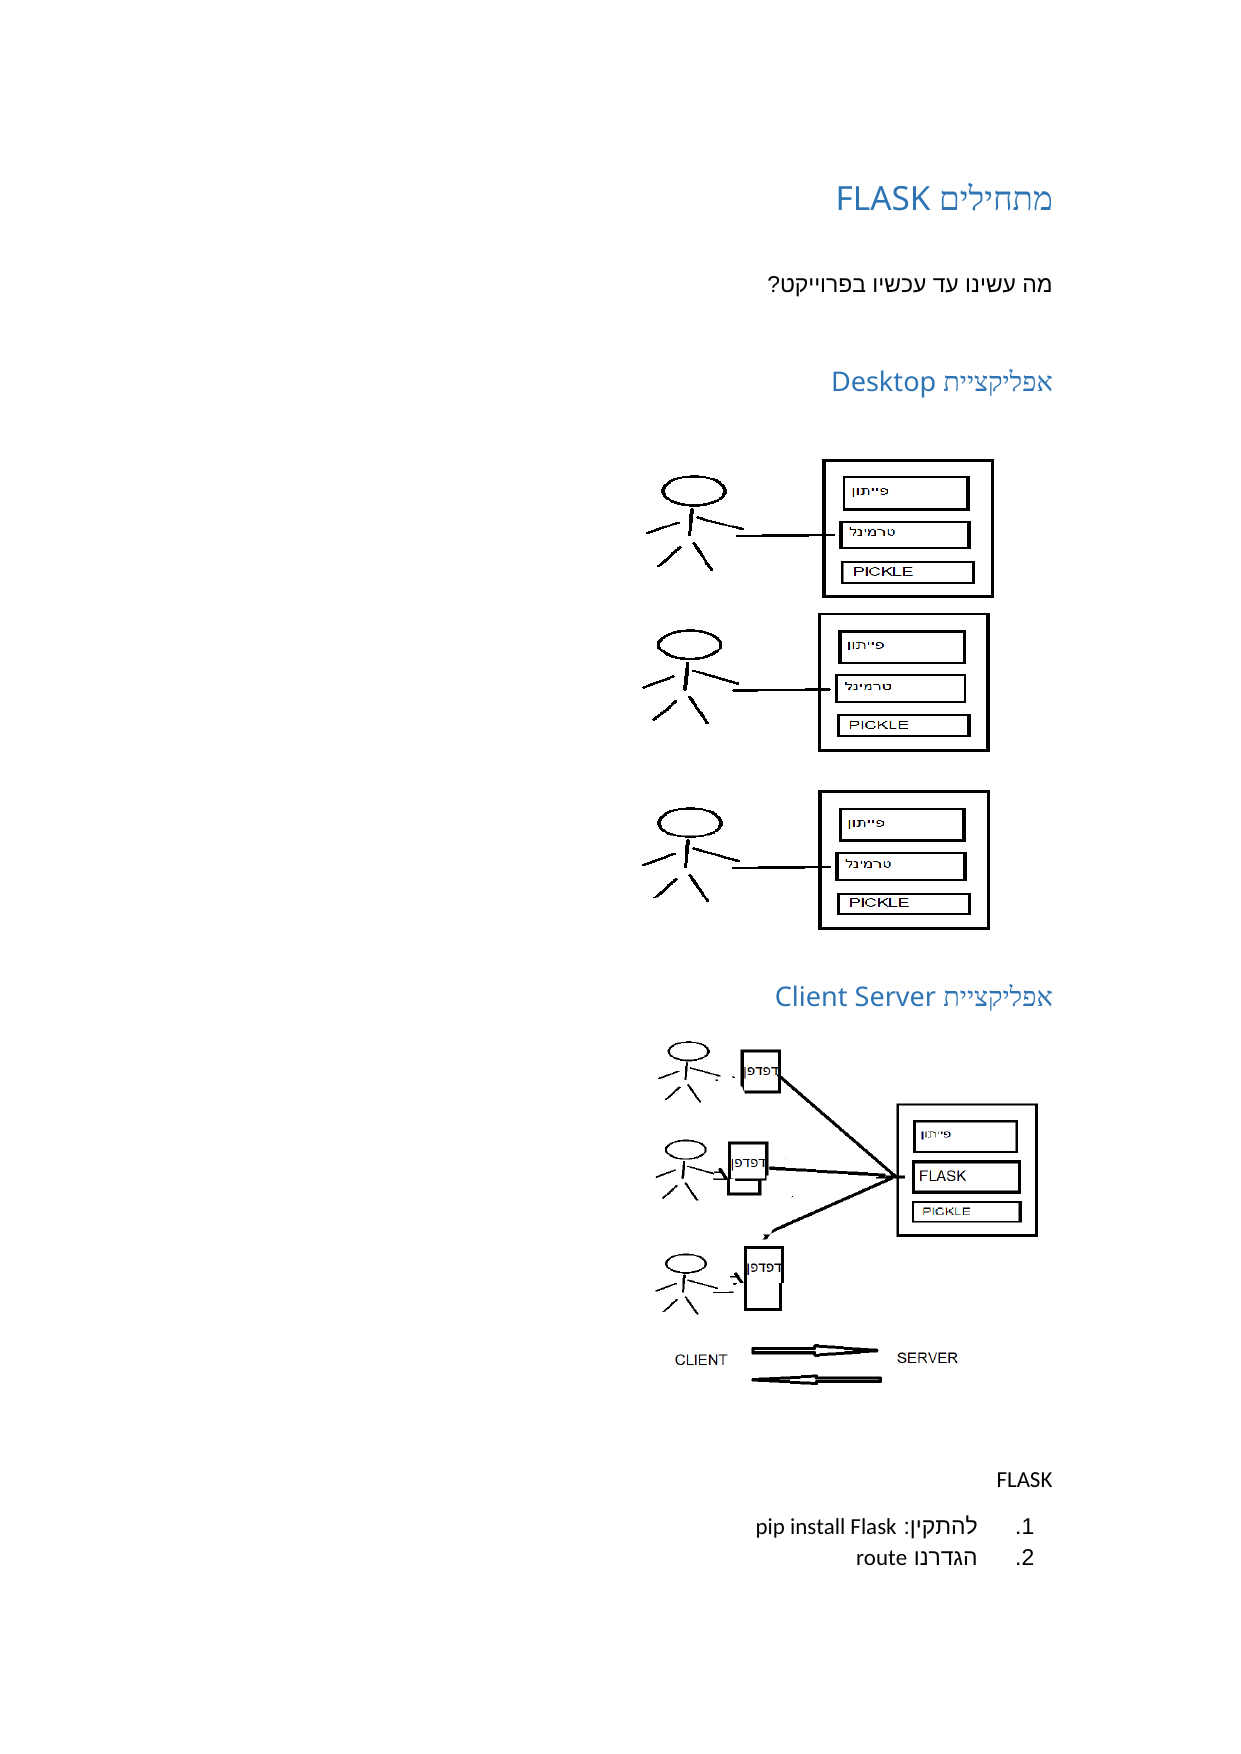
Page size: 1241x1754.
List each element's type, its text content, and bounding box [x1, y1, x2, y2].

subtitle אפליקציית Client Server [187, 978, 1053, 1014]
subtitle אפליקציית Desktop [187, 363, 1053, 400]
list הגדרנו route [187, 1543, 1015, 1571]
list להתקין: pip install Flask [187, 1512, 1015, 1540]
picture [635, 1017, 1053, 1400]
subtitle מתחילים FLASK [187, 175, 1053, 220]
picture [636, 402, 1053, 959]
text מה עשינו עד עכשיו בפרוייקט? [187, 271, 1053, 297]
text FLASK [187, 1466, 1053, 1493]
